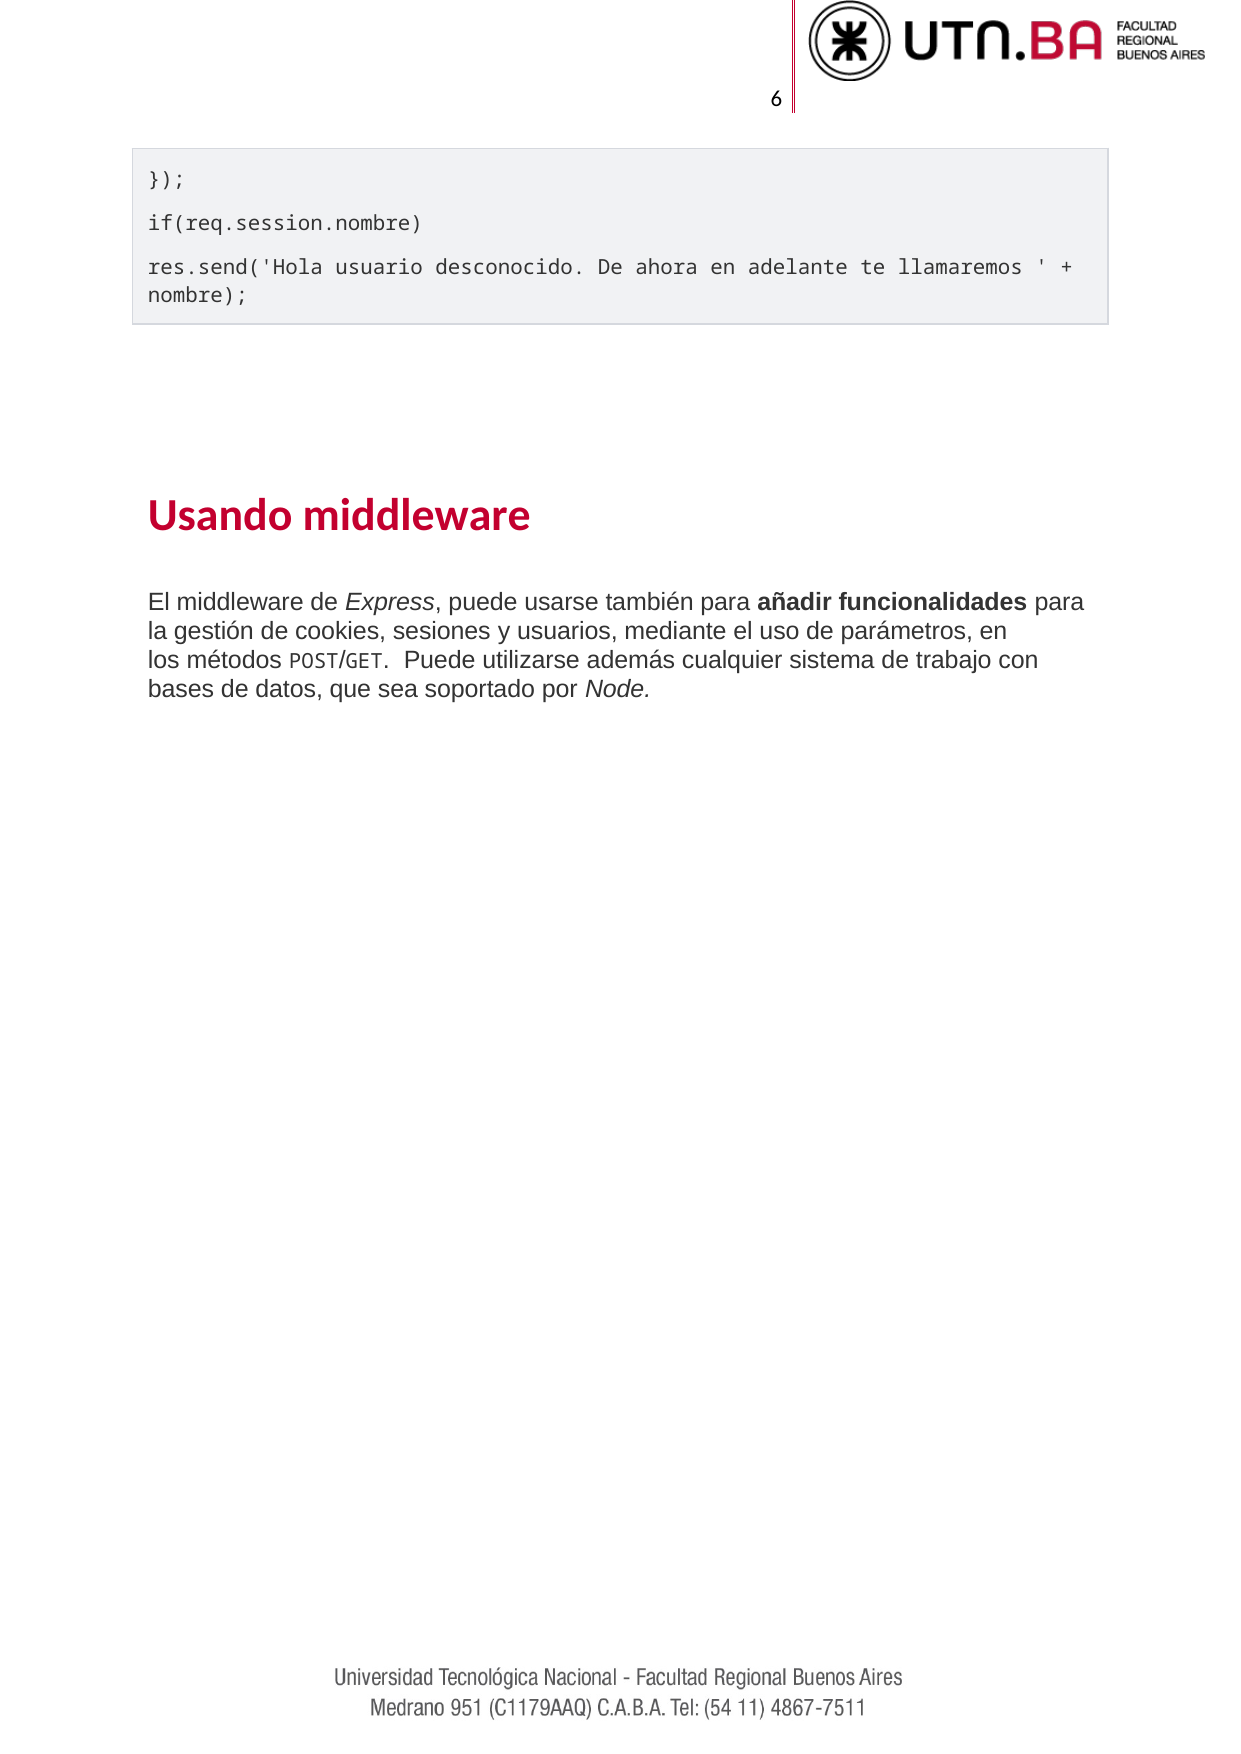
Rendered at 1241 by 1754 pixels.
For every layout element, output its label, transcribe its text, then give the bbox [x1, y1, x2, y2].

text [133, 236, 1107, 323]
picture [807, 0, 1206, 81]
text El middleware de Express, puede usarse también para añadir funcionalidades para la gestión de cookies, sesiones y usuarios, mediante el uso de parámetros, en los métodos POST/GET. Puede utilizarse además cualquier sistema de trabajo con bases de datos, que sea soportado por Node. [148, 587, 1092, 703]
picture [0, 1636, 1240, 1754]
text }); [133, 149, 1107, 192]
subtitle Usando middleware [148, 486, 1092, 542]
text if(req.session.nombre) [133, 192, 1107, 236]
